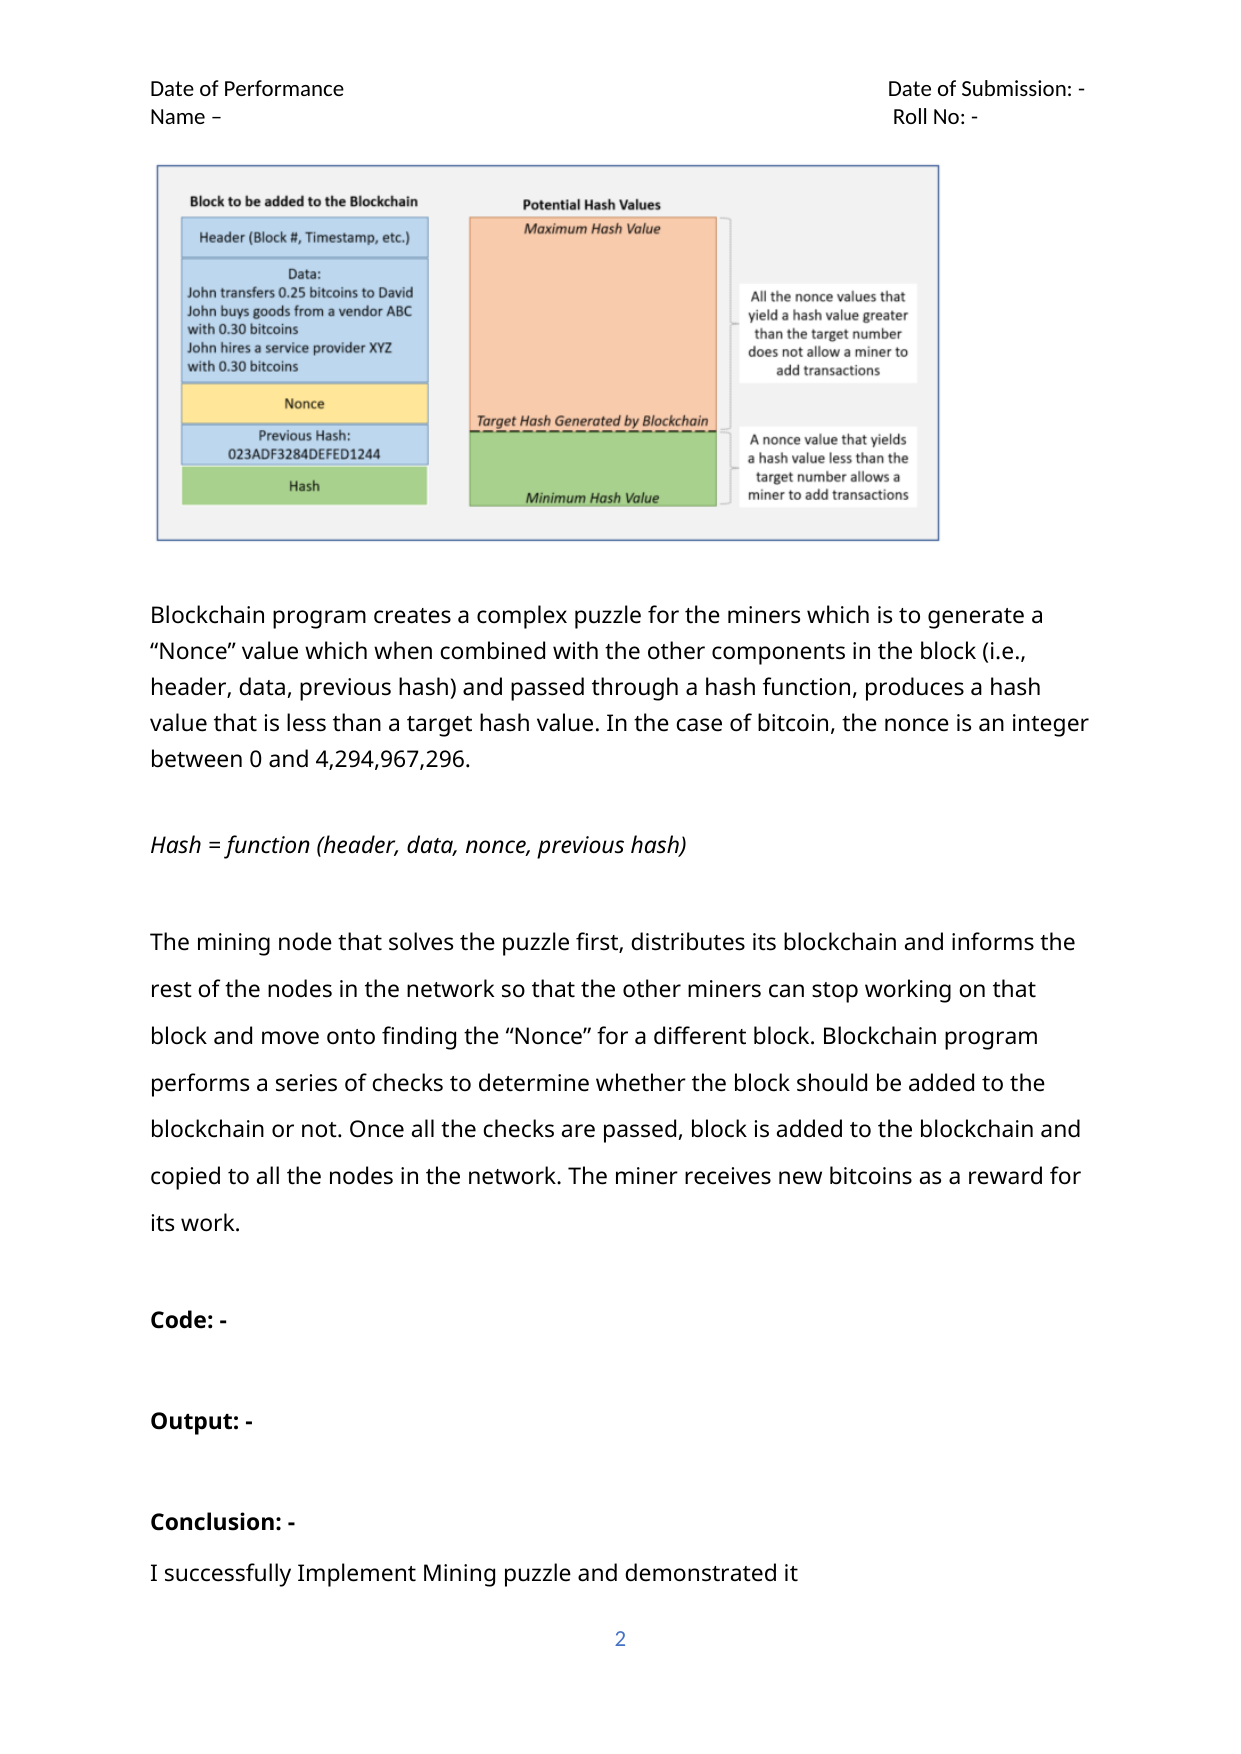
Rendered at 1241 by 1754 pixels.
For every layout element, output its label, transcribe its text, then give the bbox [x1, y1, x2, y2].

text I successfully Implement Mining puzzle and demonstrated it [150, 1557, 1090, 1588]
text Conclusion: - [150, 1506, 1090, 1537]
text Blockchain program creates a complex puzzle for the miners which is to generate a “Nonce” value which when combined with the other components in the block (i.e., header, data, previous hash) and passed through a hash function, produces a hash value that is less than a target hash value. In the case of bitcoin, the nonce is an integer between 0 and 4,294,967,296. [150, 599, 1090, 774]
text Hash = function (header, data, nonce, previous hash) [150, 829, 1090, 860]
text Output: - [150, 1405, 1090, 1437]
text The mining node that solves the puzzle first, distributes its blockchain and informs the rest of the nodes in the network so that the other miners can stop working on that block and move onto finding the “Nonce” for a different block. Blockchain program performs a series of checks to determine whether the block should be added to the blockchain or not. Once all the checks are passed, block is added to the blockchain and copied to all the nodes in the network. The miner receives new bitcoins as a reward for its work. [150, 926, 1090, 1238]
text Code: - [150, 1304, 1090, 1336]
picture [150, 157, 947, 548]
